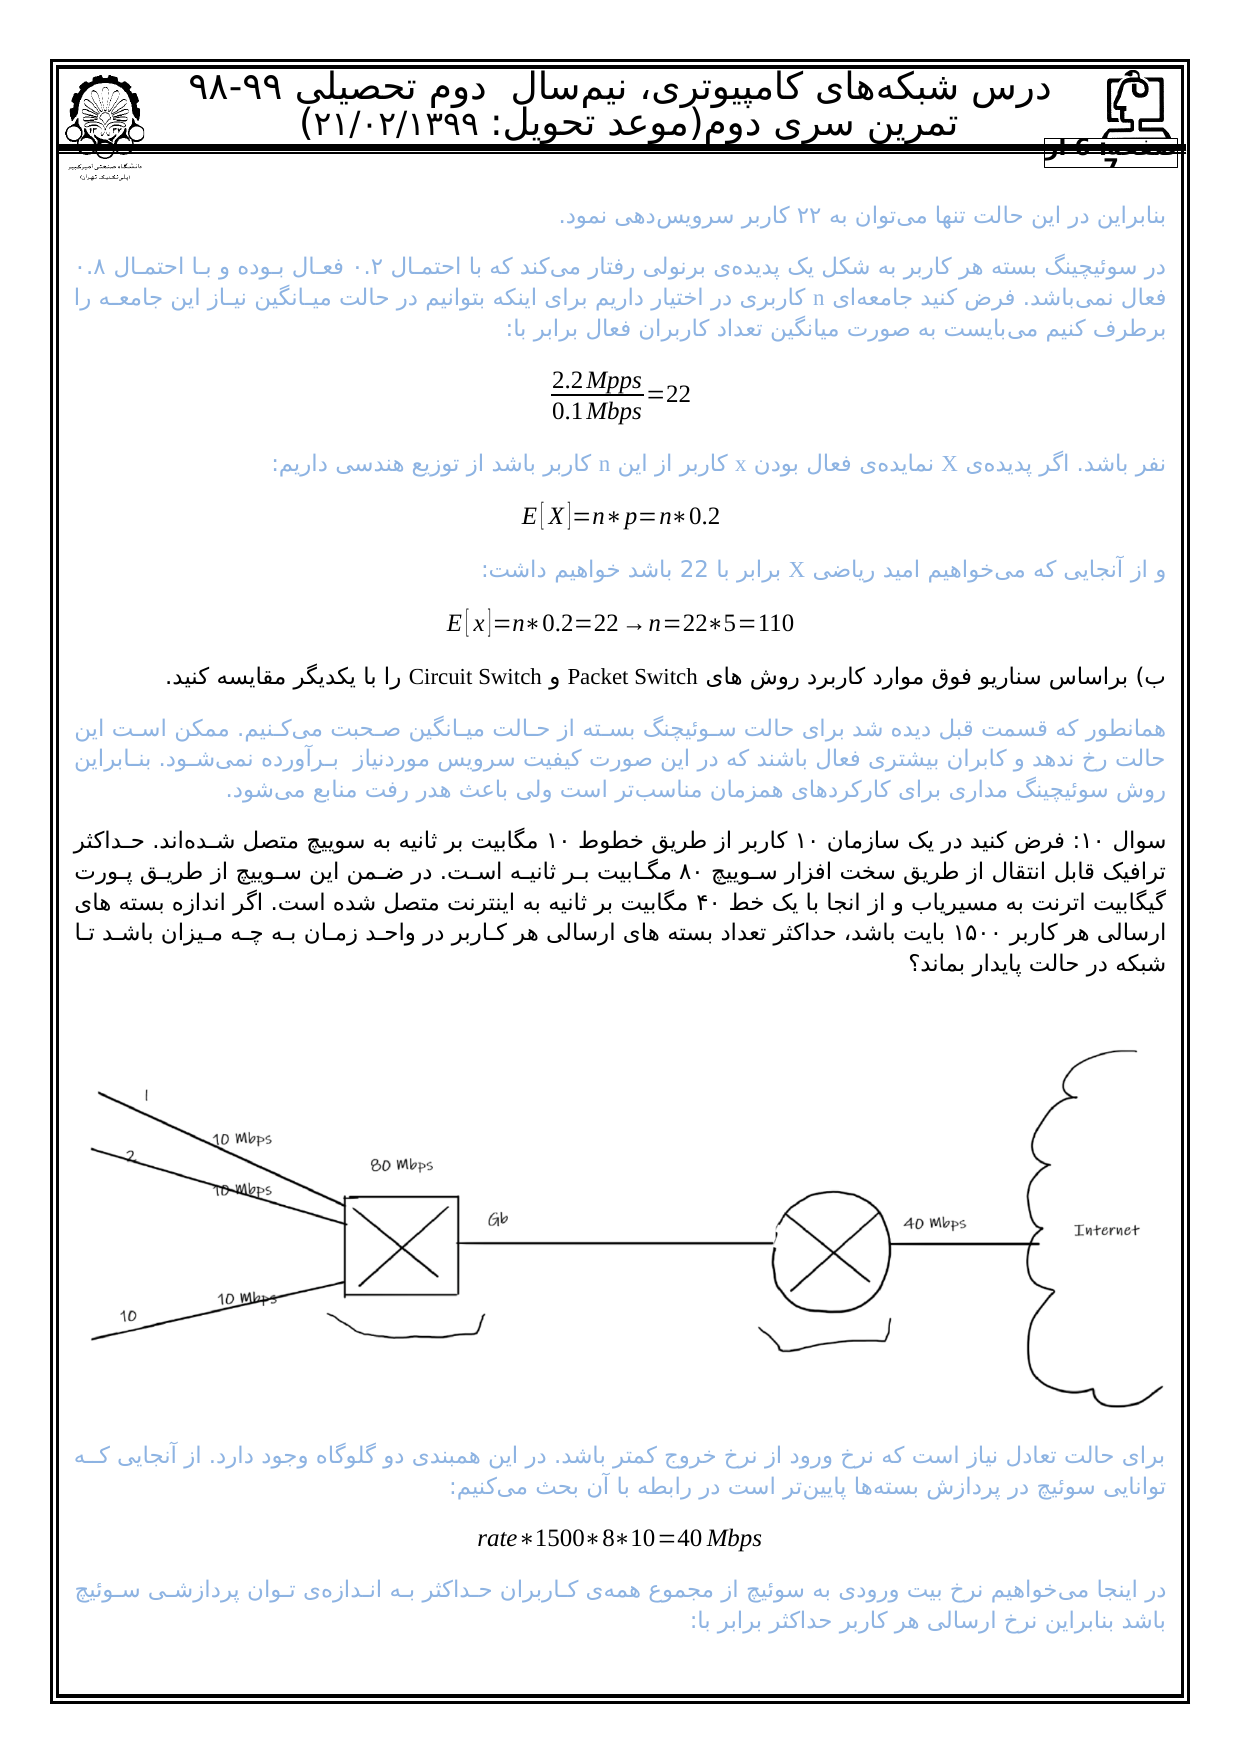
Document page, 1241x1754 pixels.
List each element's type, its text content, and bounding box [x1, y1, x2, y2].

text همانطور که قسمت قبل دیده شد برای حالت سوئیچنگ بسته از حالت میانگین صحبت می‌کنیم. ممکن است این حالت رخ ندهد و کابران بیشتری فعال باشند که در این صورت کیفیت سرویس موردنیاز برآورده نمی‌شود. بنابراین روش سوئیچینگ مداری برای کارکردهای همزمان مناسب‌تر است ولی باعث هدر رفت منابع می‌شود. [74, 715, 1166, 803]
picture [1100, 70, 1172, 138]
text در اینجا می‌خواهیم نرخ بیت ورودی به سوئیچ از مجموع همه‌ی کاربران حداکثر به اندازه‌ی توان پردازشی سوئیچ باشد بنابراین نرخ ارسالی هر کاربر حداکثر برابر با: [74, 1577, 1166, 1634]
text بنابراین در این حالت تنها می‌توان به ۲۲ کاربر سرویس‌دهی نمود. [74, 202, 1166, 228]
text سوال ۱۰: فرض کنید در یک سازمان ۱۰ کاربر از طریق خطوط ۱۰ مگابیت بر ثانیه به سوییچ متصل شده‌اند. حداکثر ترافیک قابل انتقال از طریق سخت افزار سوییچ ۸۰ مگابیت بر ثانیه است. در ضمن این سوییچ از طریق پورت گیگابیت اترنت به مسیریاب و از انجا با یک خط ۴۰ مگابیت بر ثانیه به اینترنت متصل شده است. اگر اندازه بسته های ارسالی هر کاربر ۱۵۰۰ بایت باشد، حداکثر تعداد بسته های ارسالی هر کاربر در واحد زمان به چه میزان باشد تا شبکه در حالت پایدار بماند؟ [74, 828, 1166, 977]
picture [65, 154, 145, 181]
text برای حالت تعادل نیاز است که نرخ ورود از نرخ خروج کمتر باشد. در این همبندی دو گلوگاه وجود دارد. از آنجایی که توانایی سوئیچ در پردازش بسته‌ها پایین‌تر است در رابطه با آن بحث می‌کنیم: [74, 1442, 1166, 1499]
picture [65, 75, 145, 144]
text و از آنجایی که می‌خواهیم امید ریاضی X برابر با 22 باشد خواهیم داشت: [74, 557, 1166, 583]
text ب) براساس سناریو فوق موارد کاربرد روش های Packet Switch و Circuit Switch را با یکدیگر مقایسه کنید. [74, 663, 1166, 690]
text نفر باشد. اگر پدیده‌ی X نمایده‌ی فعال بودن x کاربر از این n کاربر باشد از توزیع هندسی داریم: [74, 450, 1166, 477]
picture [73, 1001, 1167, 1418]
